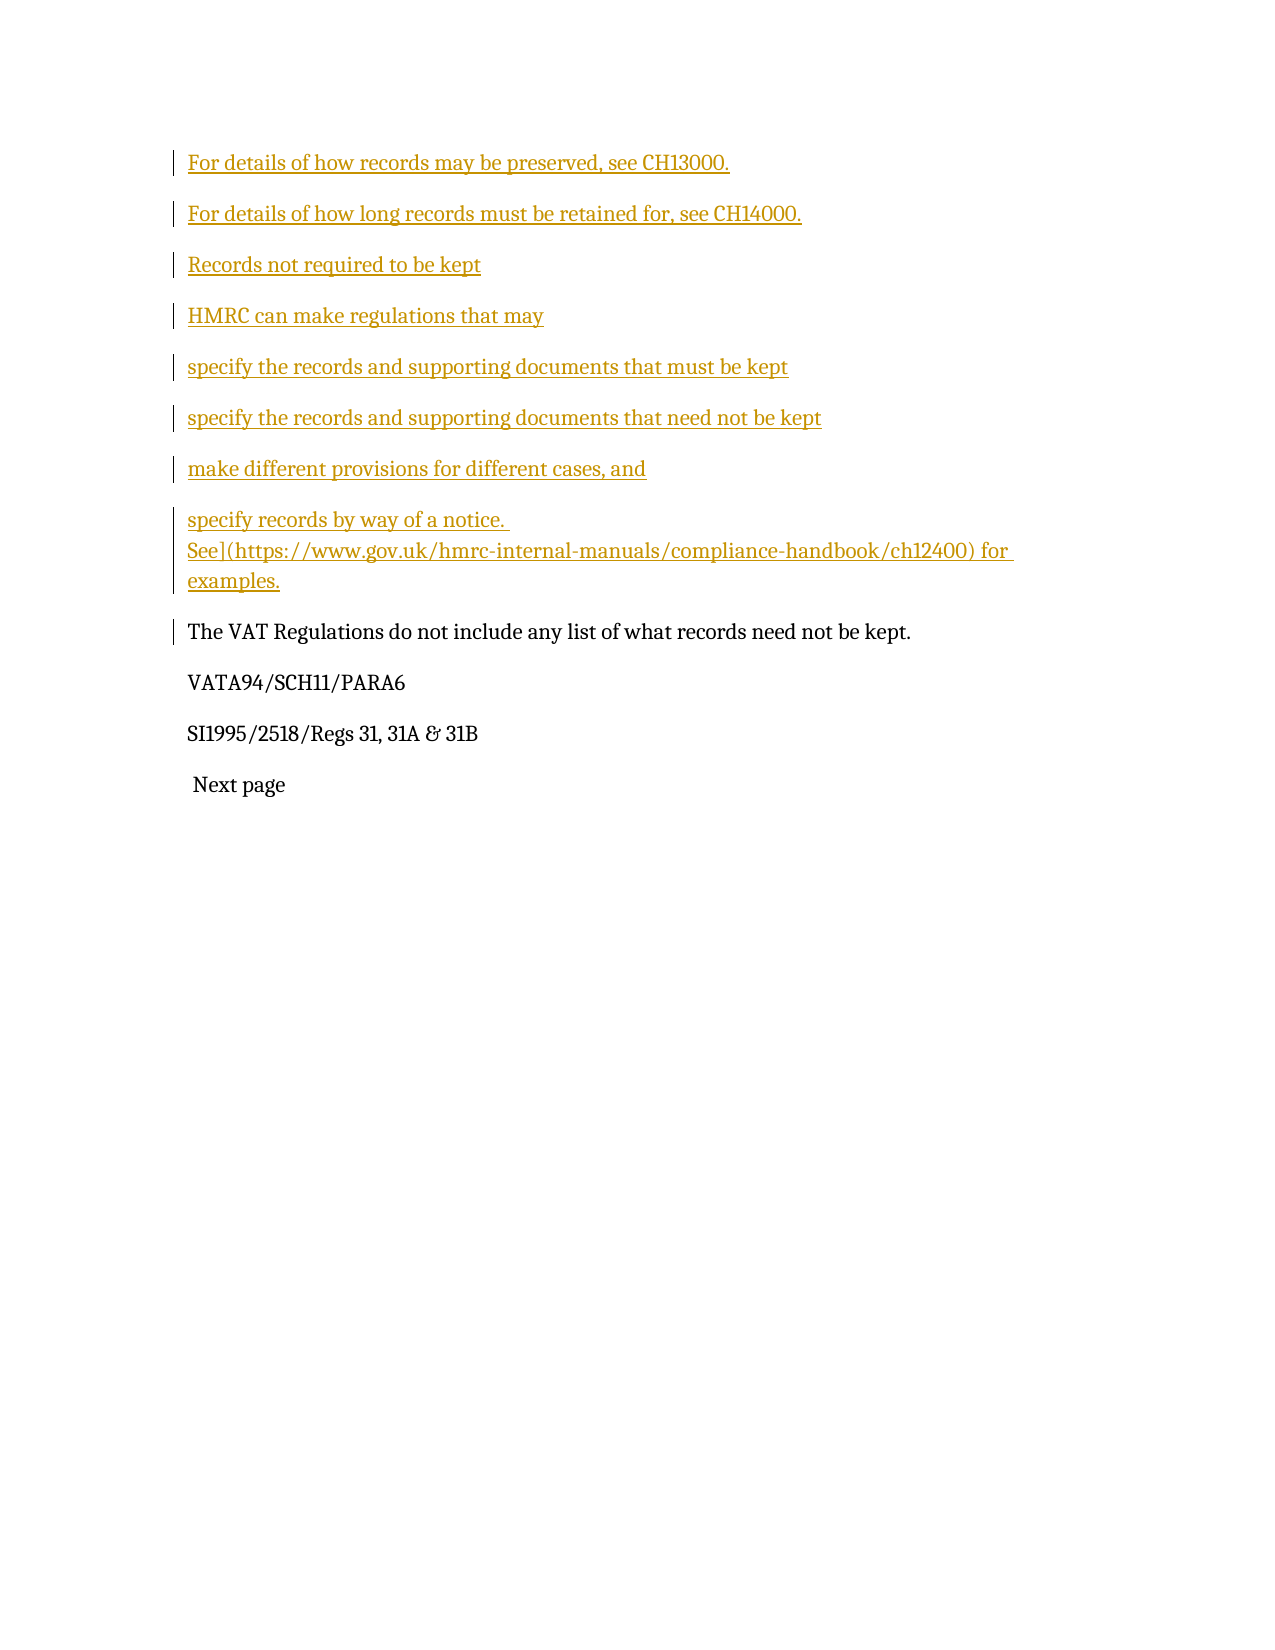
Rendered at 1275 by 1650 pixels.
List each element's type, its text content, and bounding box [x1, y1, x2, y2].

text Next page [187, 772, 1087, 798]
text VATA94/SCH11/PARA6 [187, 670, 1087, 696]
text SI1995/2518/Regs 31, 31A & 31B [187, 721, 1087, 747]
text The VAT Regulations do not include any list of what records need not be kept. [187, 619, 1087, 645]
